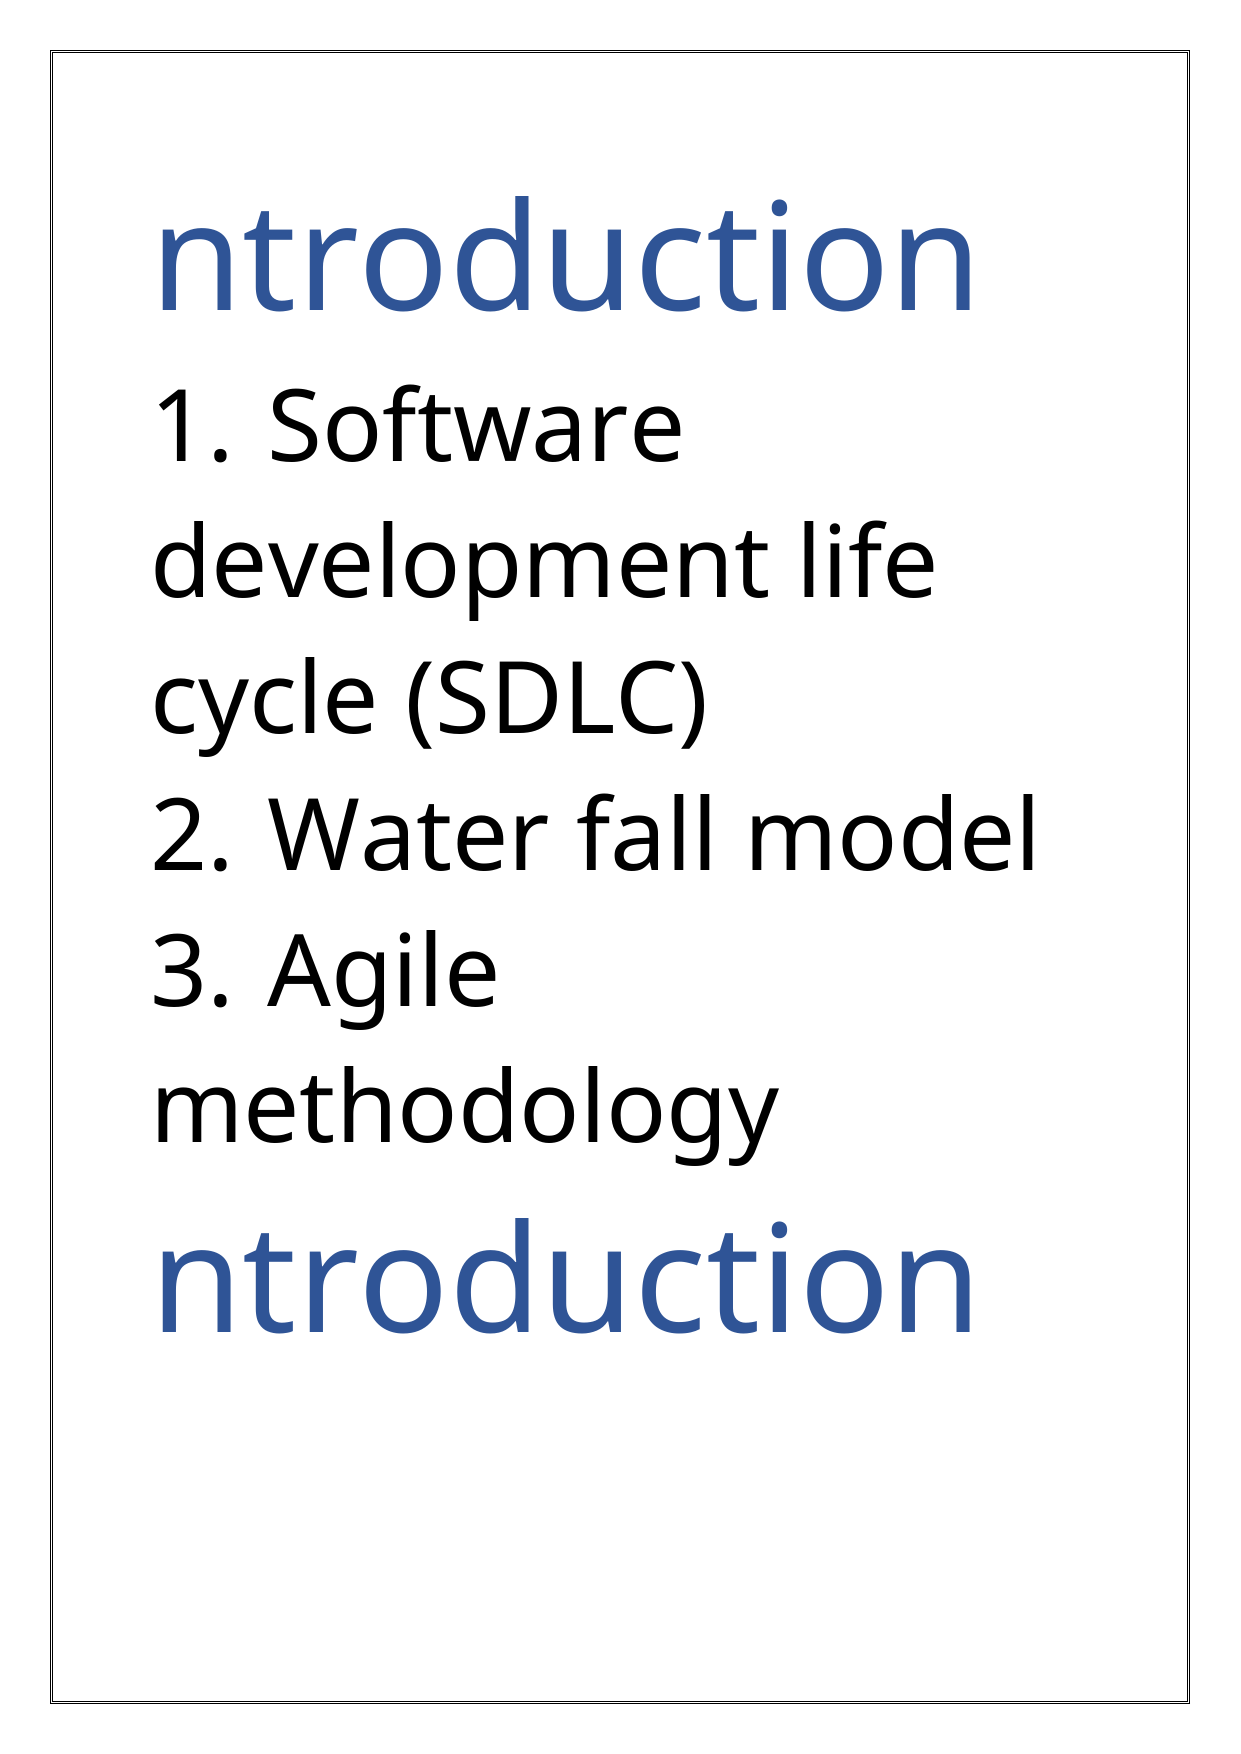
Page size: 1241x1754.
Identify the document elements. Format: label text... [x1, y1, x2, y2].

text 2. Water fall model [150, 763, 1090, 899]
text ntroduction [150, 1172, 1090, 1376]
text 1. Software development life cycle (SDLC) [150, 354, 1090, 763]
text ntroduction [150, 150, 1090, 354]
text 3. Agile methodology [150, 899, 1090, 1172]
